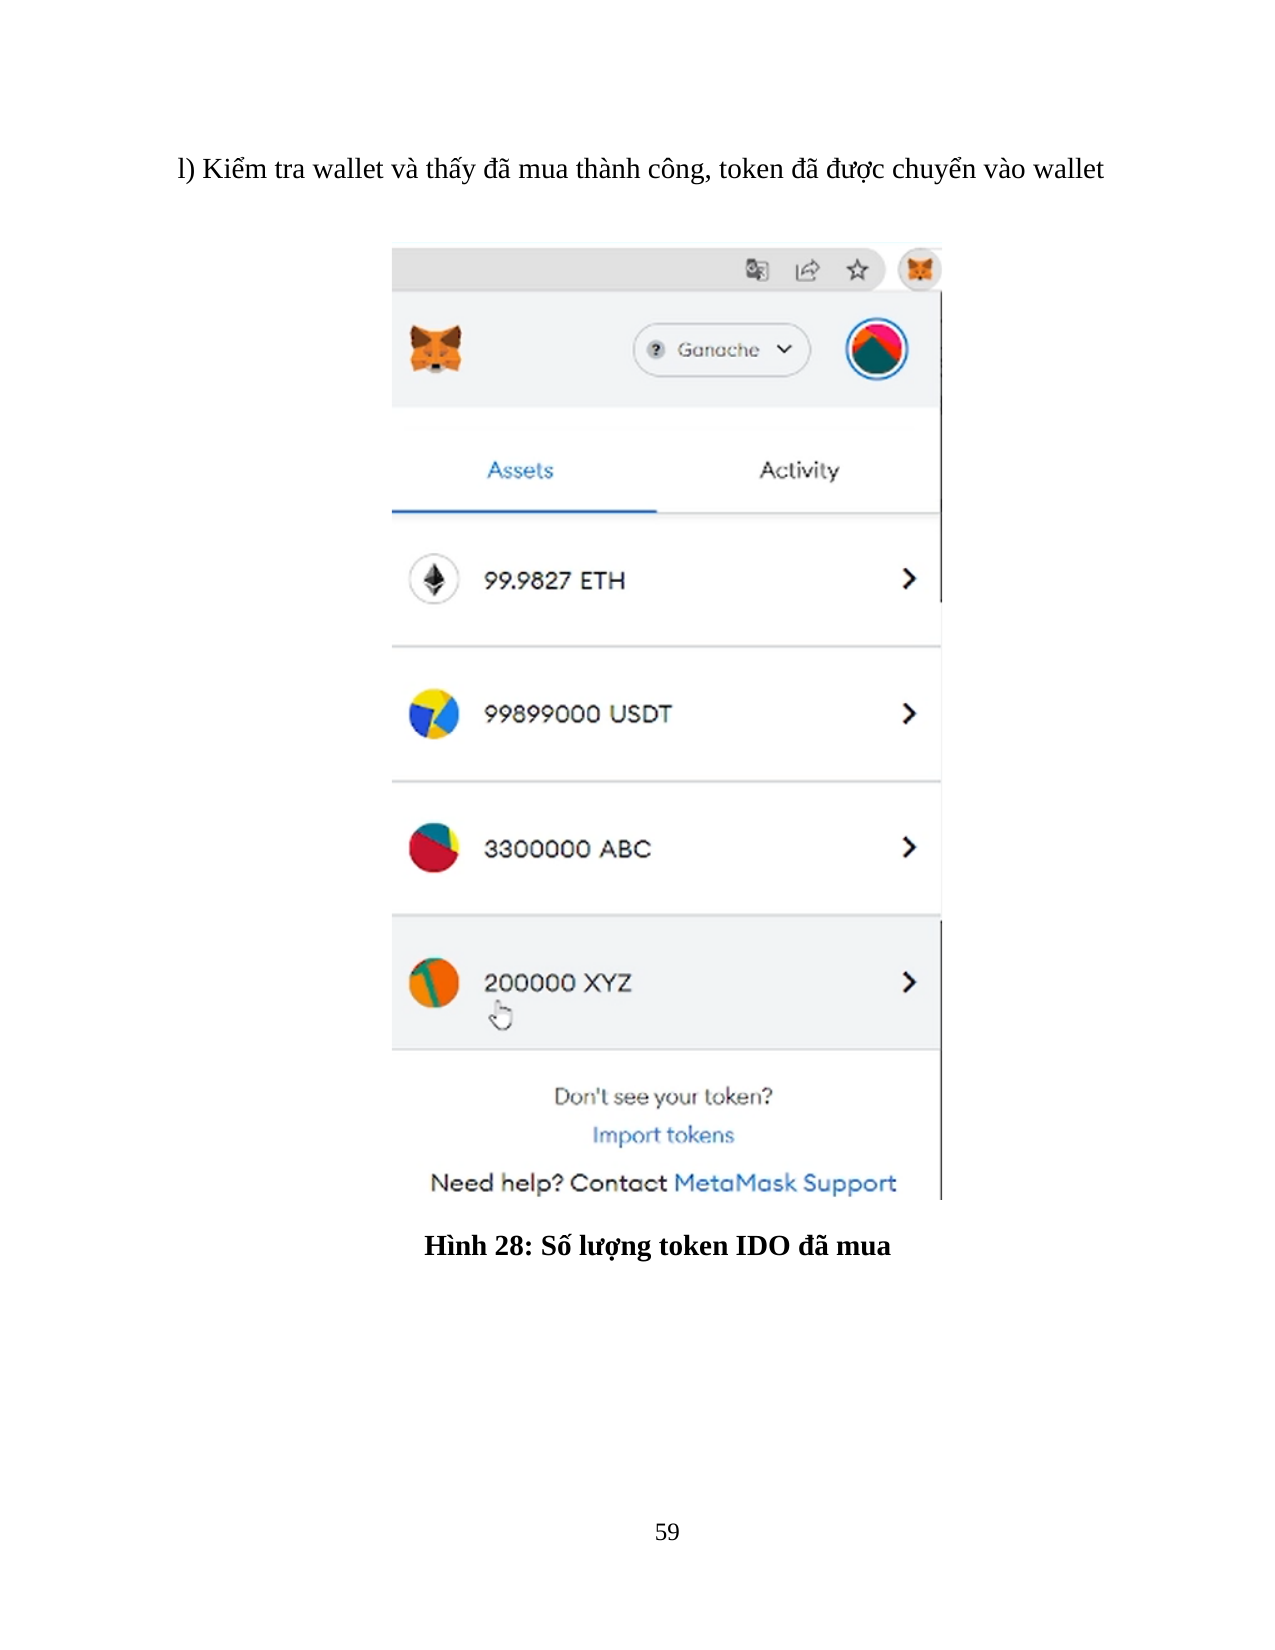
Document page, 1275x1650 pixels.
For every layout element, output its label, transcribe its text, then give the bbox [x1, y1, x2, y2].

text Hình 28: Số lượng token IDO đã mua [402, 1228, 1157, 1262]
picture [391, 242, 943, 1200]
text l) Kiểm tra wallet và thấy đã mua thành công, token đã được chuyển vào wallet [177, 152, 1157, 185]
